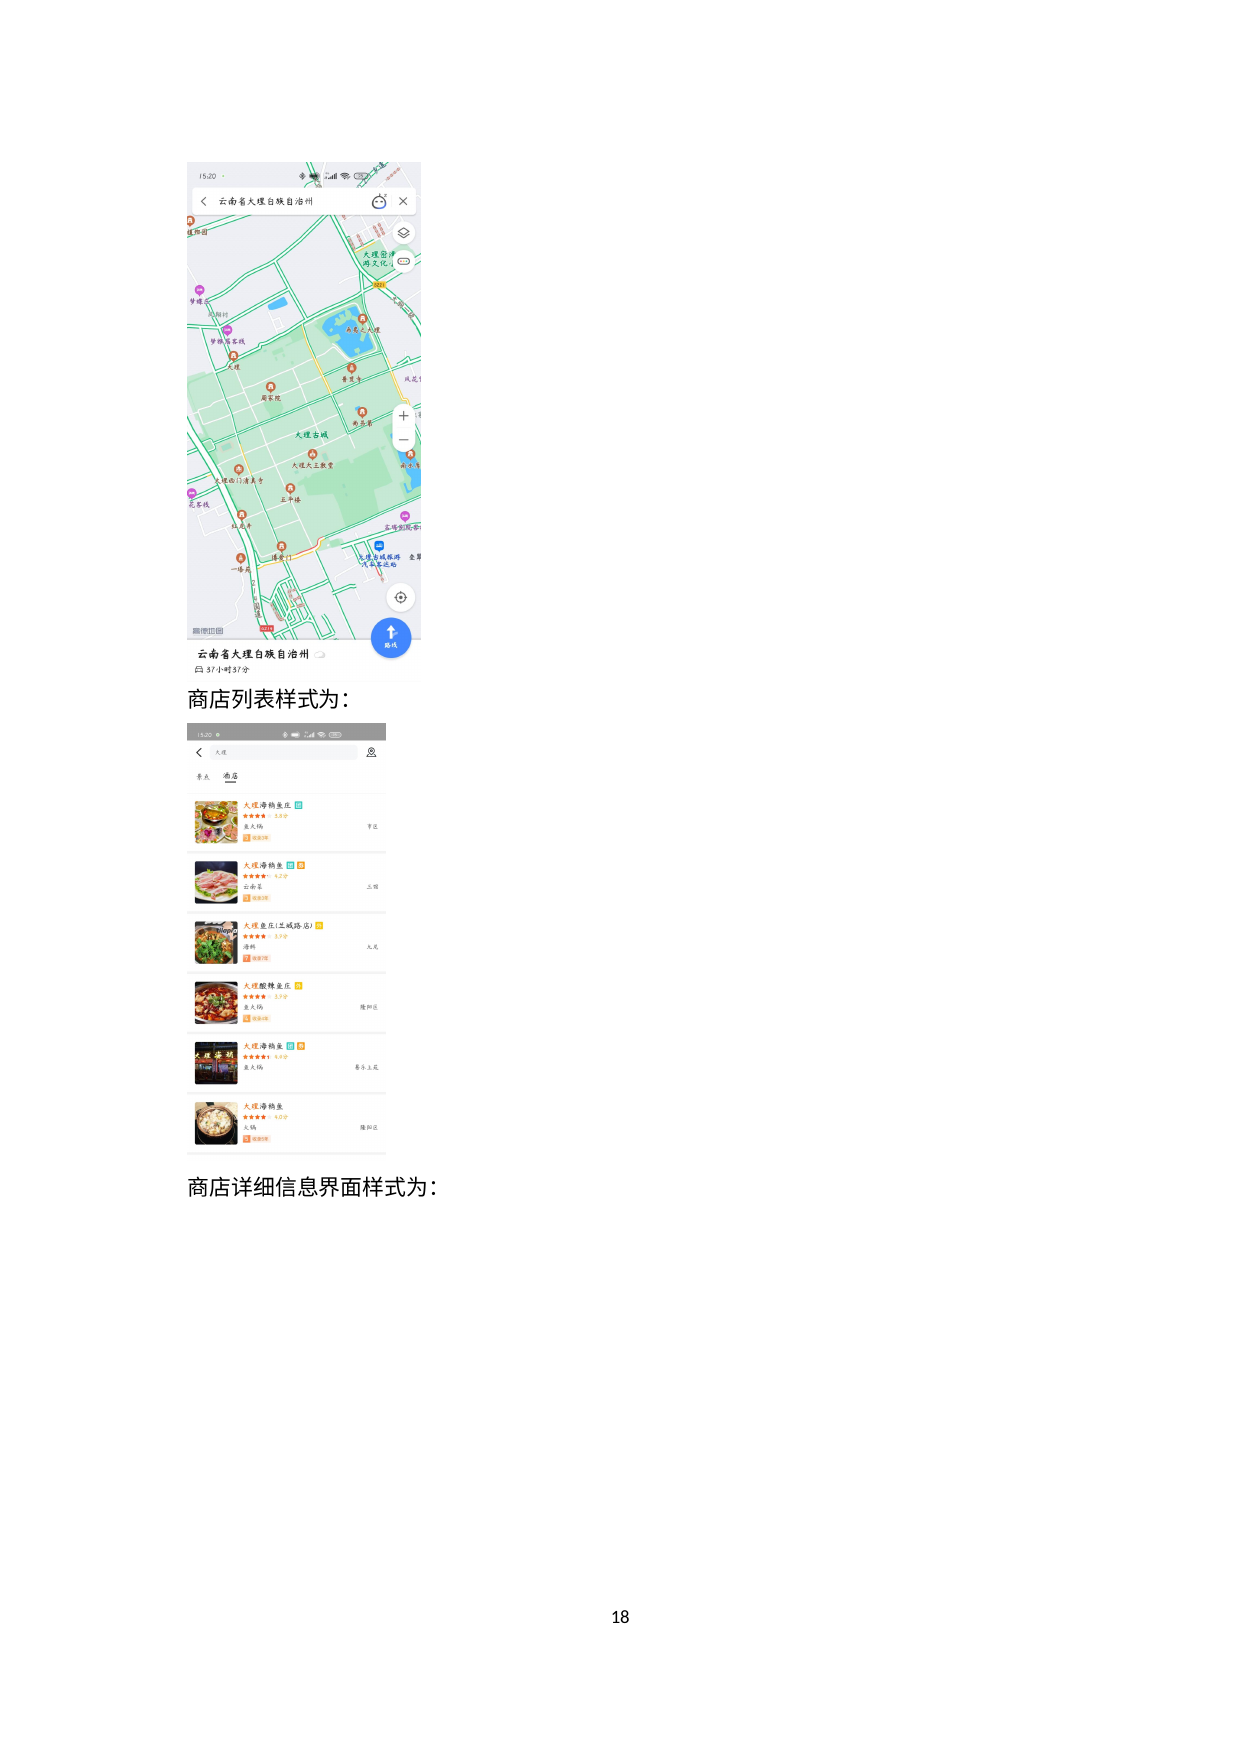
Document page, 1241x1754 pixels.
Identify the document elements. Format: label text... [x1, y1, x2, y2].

text 商店详细信息界面样式为： [187, 1169, 1053, 1202]
picture [187, 162, 421, 682]
picture [187, 723, 386, 1161]
text 商店列表样式为： [187, 682, 1053, 714]
